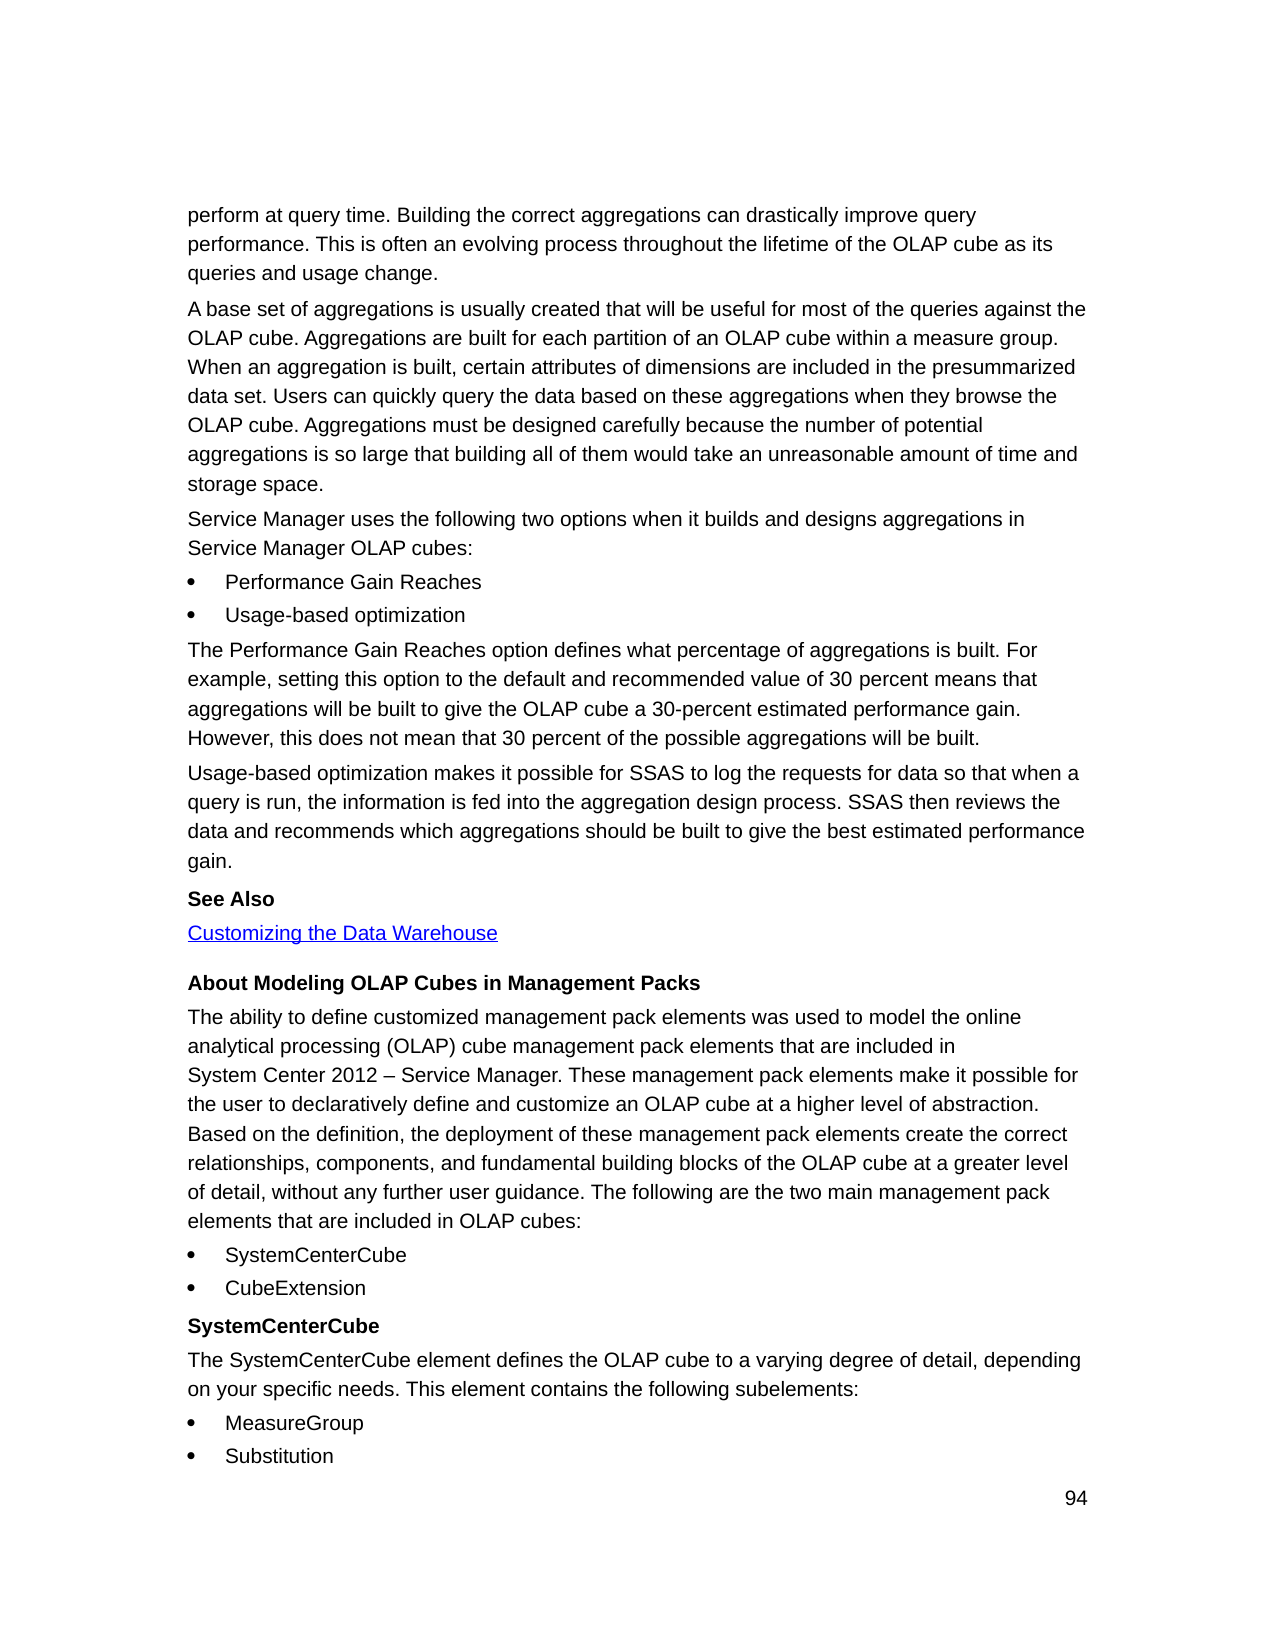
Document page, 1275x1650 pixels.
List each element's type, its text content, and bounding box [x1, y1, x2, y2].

text Customizing the Data Warehouse [187, 917, 1087, 946]
text About Modeling OLAP Cubes in Management Packs [187, 971, 1087, 995]
list  Usage-based optimization [187, 601, 1087, 628]
text See Also [187, 886, 1087, 910]
text The Performance Gain Reaches option defines what percentage of aggregations is built. For example, setting this option to the default and recommended value of 30 percent means that aggregations will be built to give the OLAP cube a 30-percent estimated performance gain. However, this does not mean that 30 percent of the possible aggregations will be built. [187, 634, 1087, 751]
list  Substitution [187, 1442, 1087, 1469]
list  MeasureGroup [187, 1408, 1087, 1435]
list  CubeExtension [187, 1274, 1087, 1301]
text The SystemCenterCube element defines the OLAP cube to a varying degree of detail, depending on your specific needs. This element contains the following subelements: [187, 1344, 1087, 1402]
text SystemCenterCube [187, 1313, 1087, 1337]
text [187, 199, 1087, 286]
text Service Manager uses the following two options when it builds and designs aggregations in Service Manager OLAP cubes: [187, 503, 1087, 561]
text Usage-based optimization makes it possible for SSAS to log the requests for data so that when a query is run, the information is fed into the aggregation design process. SSAS then reviews the data and recommends which aggregations should be built to give the best estimated performance gain. [187, 757, 1087, 874]
list  SystemCenterCube [187, 1241, 1087, 1268]
text The ability to define customized management pack elements was used to model the online analytical processing (OLAP) cube management pack elements that are included in System Center 2012 – Service Manager. These management pack elements make it possible for the user to declaratively define and customize an OLAP cube at a higher level of abstraction. Based on the definition, the deployment of these management pack elements create the correct relationships, components, and fundamental building blocks of the OLAP cube at a greater level of detail, without any further user guidance. The following are the two main management pack elements that are included in OLAP cubes: [187, 1001, 1087, 1234]
text A base set of aggregations is usually created that will be useful for most of the queries against the OLAP cube. Aggregations are built for each partition of an OLAP cube within a measure group. When an aggregation is built, certain attributes of dimensions are included in the presummarized data set. Users can quickly query the data based on these aggregations when they browse the OLAP cube. Aggregations must be designed carefully because the number of potential aggregations is so large that building all of them would take an unreasonable amount of time and storage space. [187, 293, 1087, 497]
list  Performance Gain Reaches [187, 568, 1087, 595]
